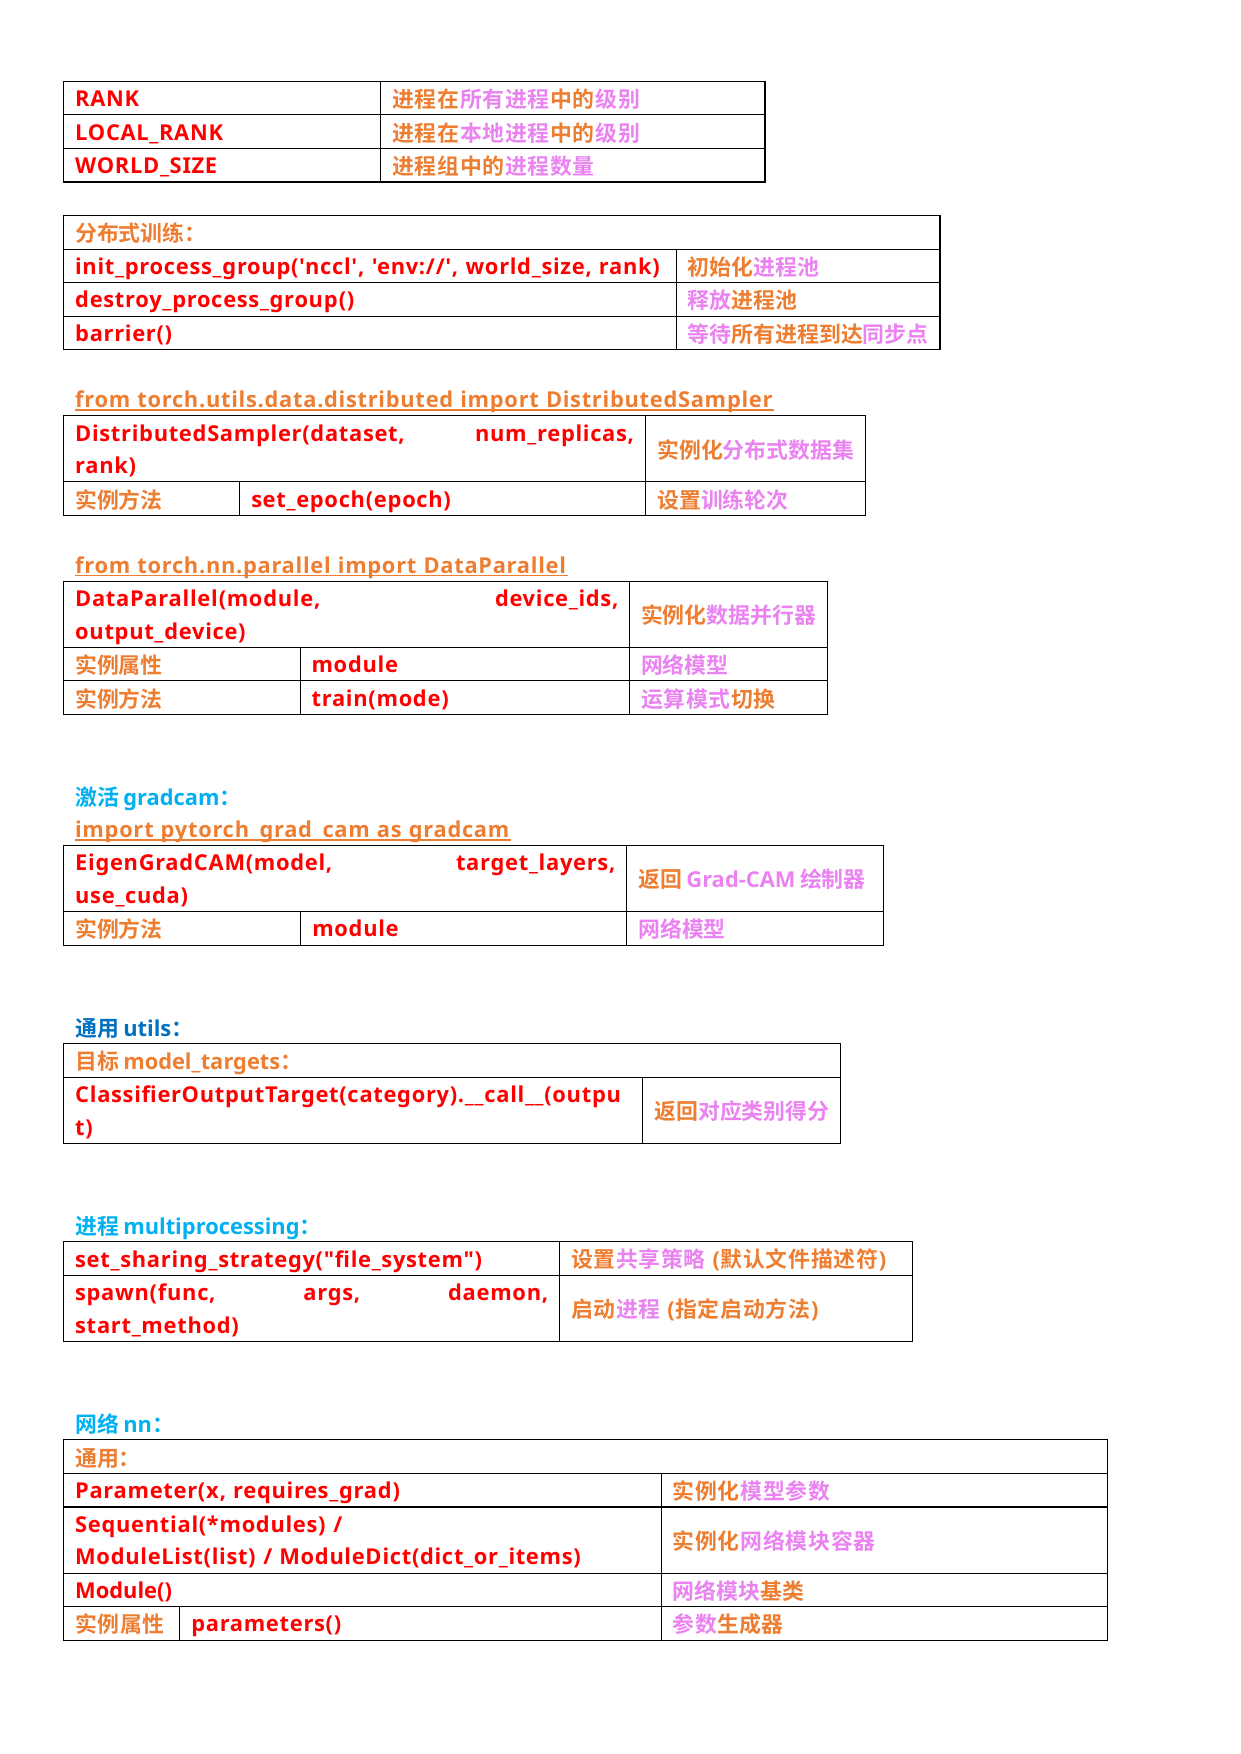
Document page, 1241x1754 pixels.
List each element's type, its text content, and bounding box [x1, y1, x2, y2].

table_cell parameters() [180, 1607, 661, 1639]
table_cell set_epoch(epoch) [240, 482, 645, 515]
table_cell destroy_process_group() [64, 283, 676, 316]
table_cell LOCAL_RANK [64, 115, 380, 148]
table_cell 启动进程 (指定启动方法) [560, 1276, 912, 1341]
table_cell 释放进程池 [677, 283, 939, 316]
table_header 实例化分布式数据集 [646, 416, 865, 481]
table_cell 进程组中的进程数量 [381, 149, 764, 181]
table_cell 返回对应类别得分 [643, 1078, 840, 1143]
text 进程multiprocessing： [75, 1209, 1165, 1241]
table_header set_sharing_strategy("file_system") [64, 1242, 559, 1275]
table_header EigenGradCAM(model, target_layers, use_cuda) [64, 846, 626, 911]
table_cell 实例属性 [64, 648, 300, 680]
table_header 返回Grad-CAM绘制器 [627, 846, 883, 911]
table_cell 网络模型 [630, 648, 827, 680]
table_header 通用： [64, 1440, 1107, 1473]
table_cell 实例属性 [64, 1607, 179, 1639]
table_cell 实例方法 [64, 482, 239, 515]
table_cell Sequential(*modules) / ModuleList(list) / ModuleDict(dict_or_items) [64, 1508, 661, 1572]
text 通用utils： [75, 1011, 1165, 1043]
table_cell module [301, 648, 629, 680]
table_cell ClassifierOutputTarget(category).__call__(output) [64, 1078, 642, 1143]
table_cell 等待所有进程到达同步点 [677, 317, 939, 349]
table_header DistributedSampler(dataset, num_replicas, rank) [64, 416, 645, 481]
table_cell 设置训练轮次 [646, 482, 865, 515]
table_cell Parameter(x, requires_grad) [64, 1474, 661, 1506]
table_cell 实例方法 [64, 912, 300, 944]
table_cell 参数生成器 [662, 1607, 1107, 1639]
table_cell 进程在所有进程中的级别 [381, 82, 764, 114]
text from torch.utils.data.distributed import DistributedSampler [75, 383, 1165, 415]
table_cell init_process_group('nccl', 'env://', world_size, rank) [64, 250, 676, 282]
text 激活gradcam： [75, 780, 1165, 812]
table_cell spawn(func, args, daemon, start_method) [64, 1276, 559, 1341]
table_cell RANK [64, 82, 380, 114]
table_cell module [301, 912, 626, 944]
text 网络nn： [75, 1407, 1165, 1439]
table_cell 实例化模型参数 [662, 1474, 1107, 1506]
table_cell 实例方法 [64, 681, 300, 714]
text import pytorch_grad_cam as gradcam [75, 812, 1165, 845]
table_header 实例化数据并行器 [630, 582, 827, 647]
table_header DataParallel(module, device_ids, output_device) [64, 582, 629, 647]
table_cell WORLD_SIZE [64, 149, 380, 181]
table_header 设置共享策略 (默认文件描述符) [560, 1242, 912, 1275]
table_header 分布式训练： [64, 216, 939, 248]
table_header 目标model_targets： [64, 1044, 840, 1077]
table_cell 运算模式切换 [630, 681, 827, 714]
text from torch.nn.parallel import DataParallel [75, 548, 1165, 581]
table_cell 初始化进程池 [677, 250, 939, 282]
table_cell 网络模块基类 [662, 1574, 1107, 1606]
table_cell 实例化网络模块容器 [662, 1508, 1107, 1572]
table_cell train(mode) [301, 681, 629, 714]
table_cell Module() [64, 1574, 661, 1606]
table_cell 进程在本地进程中的级别 [381, 115, 764, 148]
table_cell 网络模型 [627, 912, 883, 944]
table_cell barrier() [64, 317, 676, 349]
